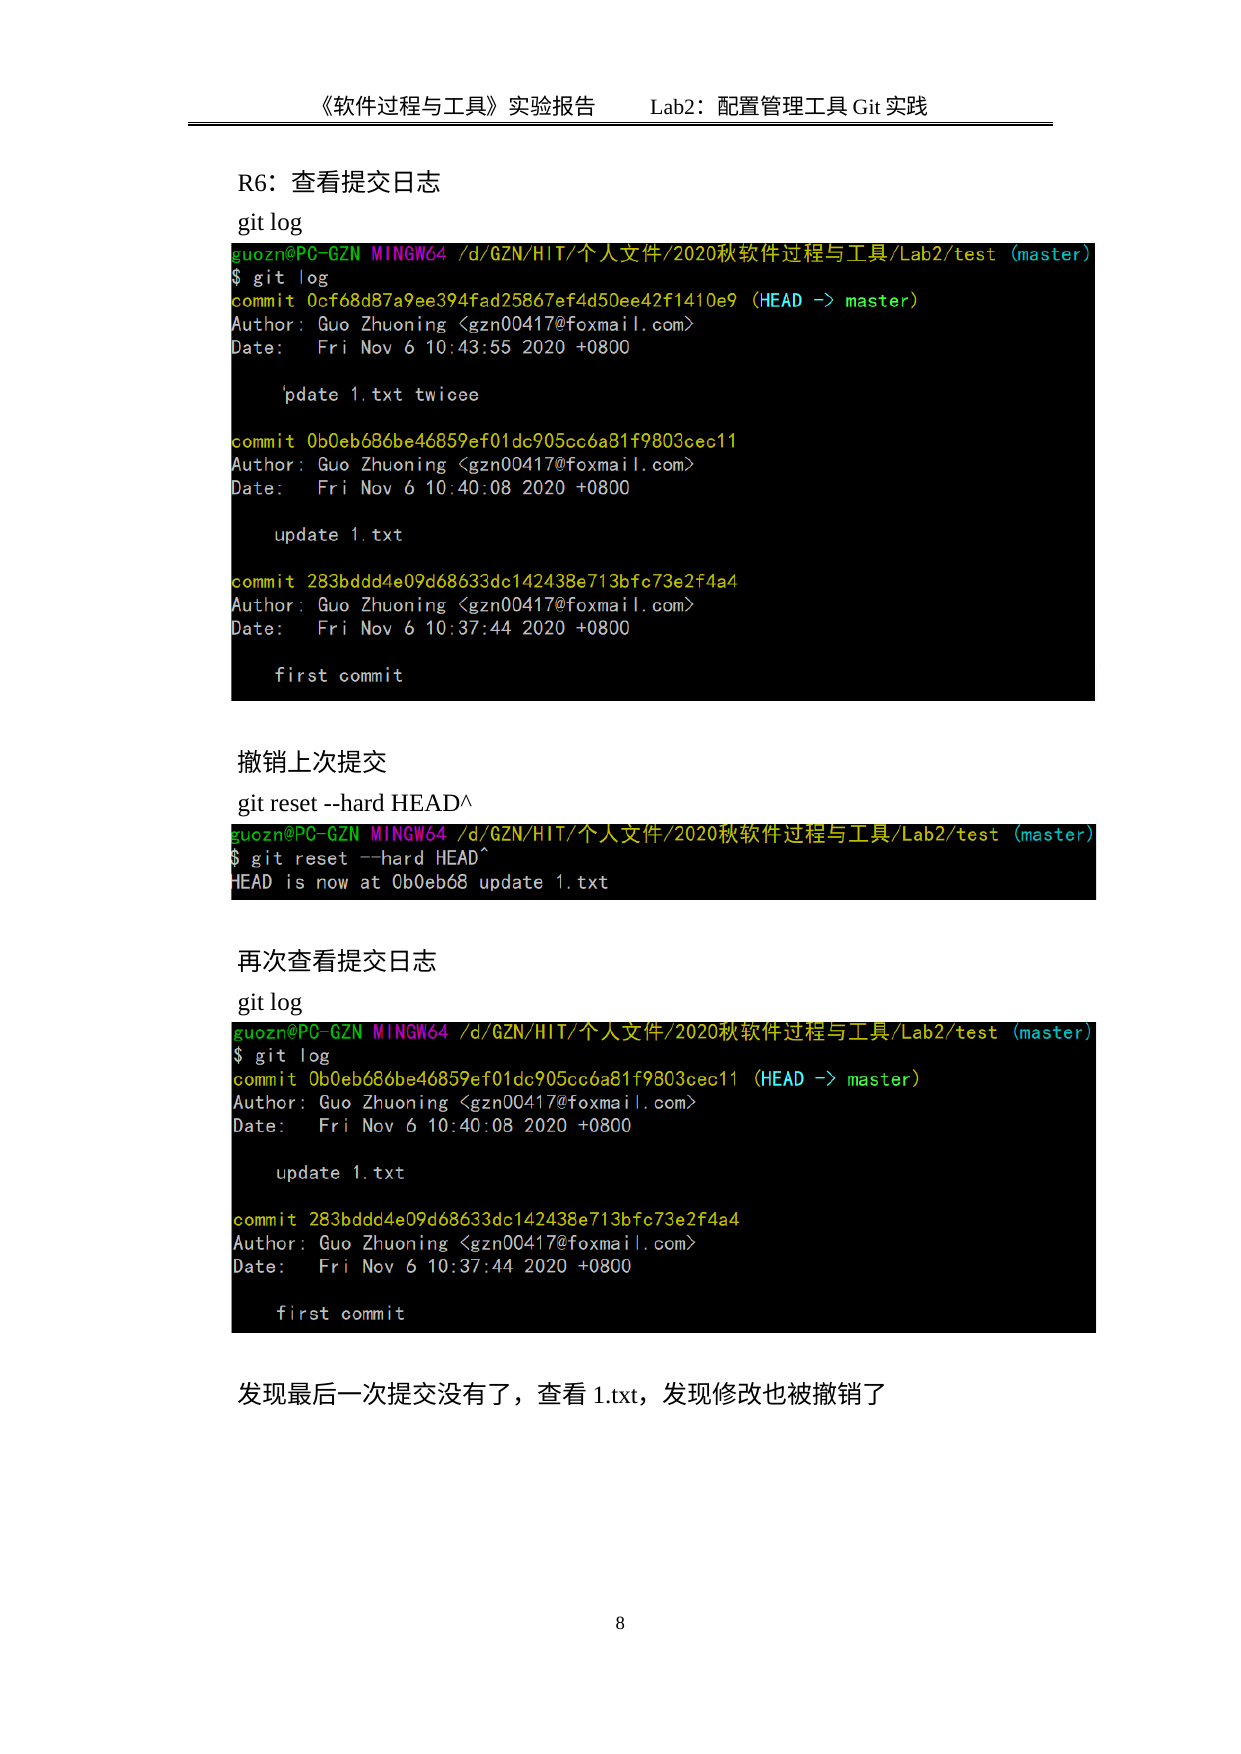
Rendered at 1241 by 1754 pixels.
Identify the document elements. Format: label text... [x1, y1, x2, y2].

text R6：查看提交日志 [187, 162, 1053, 198]
picture [231, 1022, 1097, 1333]
text 再次查看提交日志 [187, 941, 1053, 978]
text 发现最后一次提交没有了，查看1.txt，发现修改也被撤销了 [187, 1375, 1053, 1411]
picture [231, 243, 1097, 701]
text git log [187, 207, 1053, 236]
text git reset --hard HEAD^ [187, 788, 1053, 817]
picture [231, 824, 1097, 900]
text 撤销上次提交 [187, 743, 1053, 779]
text git log [187, 987, 1053, 1015]
